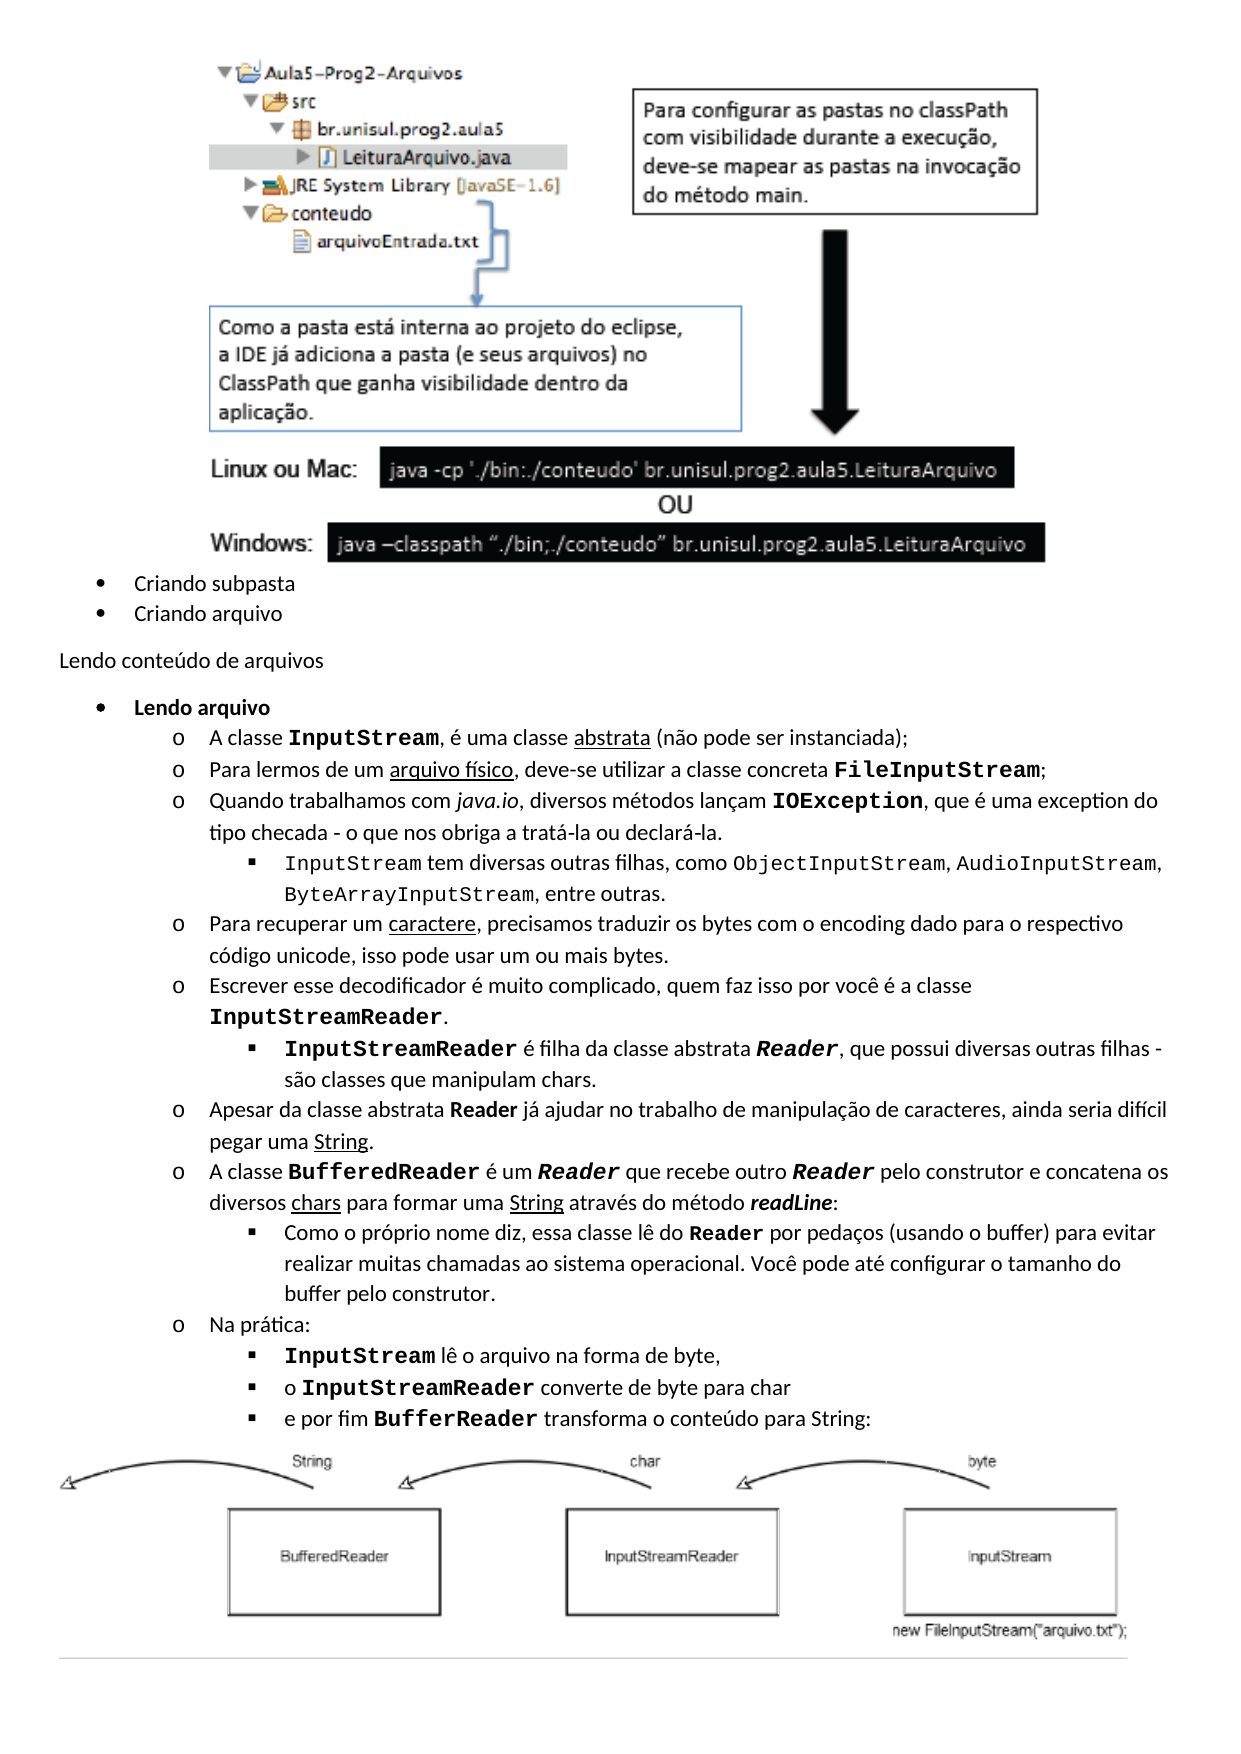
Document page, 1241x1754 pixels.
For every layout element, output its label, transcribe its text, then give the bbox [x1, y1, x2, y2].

list Apesar da classe abstrata Reader já ajudar no trabalho de manipulação de caracteres, ainda seria difícil pegar uma String. [172, 1095, 1181, 1155]
list Como o próprio nome diz, essa classe lê do Reader por pedaços (usando o buffer) para evitar realizar muitas chamadas ao sistema operacional. Você pode até configurar o tamanho do buffer pelo construtor. [247, 1218, 1181, 1307]
list InputStream tem diversas outras filhas, como ObjectInputStream, AudioInputStream, ByteArrayInputStream, entre outras. [247, 848, 1181, 907]
list Criando arquivo [97, 599, 1181, 628]
list Para lermos de um arquivo físico, deve-se utilizar a classe concreta FileInputStream; [172, 755, 1181, 784]
list InputStreamReader é filha da classe abstrata Reader, que possui diversas outras filhas - são classes que manipulam chars. [247, 1034, 1181, 1093]
list InputStream lê o arquivo na forma de byte, [247, 1341, 1181, 1370]
list Para recuperar um caractere, precisamos traduzir os bytes com o encoding dado para o respectivo código unicode, isso pode usar um ou mais bytes. [172, 909, 1181, 969]
text Lendo conteúdo de arquivos [59, 646, 1181, 674]
list Criando subpasta [97, 569, 1181, 597]
picture [209, 59, 1051, 568]
list Escrever esse decodificador é muito complicado, quem faz isso por você é a classe InputStreamReader. [172, 971, 1181, 1032]
list Quando trabalhamos com java.io, diversos métodos lançam IOException, que é uma exception do tipo checada ‐ o que nos obriga a tratá‐la ou declará‐la. [172, 786, 1181, 846]
list o InputStreamReader converte de byte para char [247, 1373, 1181, 1402]
list Lendo arquivo [97, 693, 1181, 721]
list e por fim BufferReader transforma o conteúdo para String: [247, 1404, 1181, 1433]
list Na prática: [172, 1310, 1181, 1339]
list A classe InputStream, é uma classe abstrata (não pode ser instanciada); [172, 723, 1181, 753]
list A classe BufferedReader é um Reader que recebe outro Reader pelo construtor e concatena os diversos chars para formar uma String através do método readLine: [172, 1157, 1181, 1216]
picture [59, 1452, 1128, 1660]
